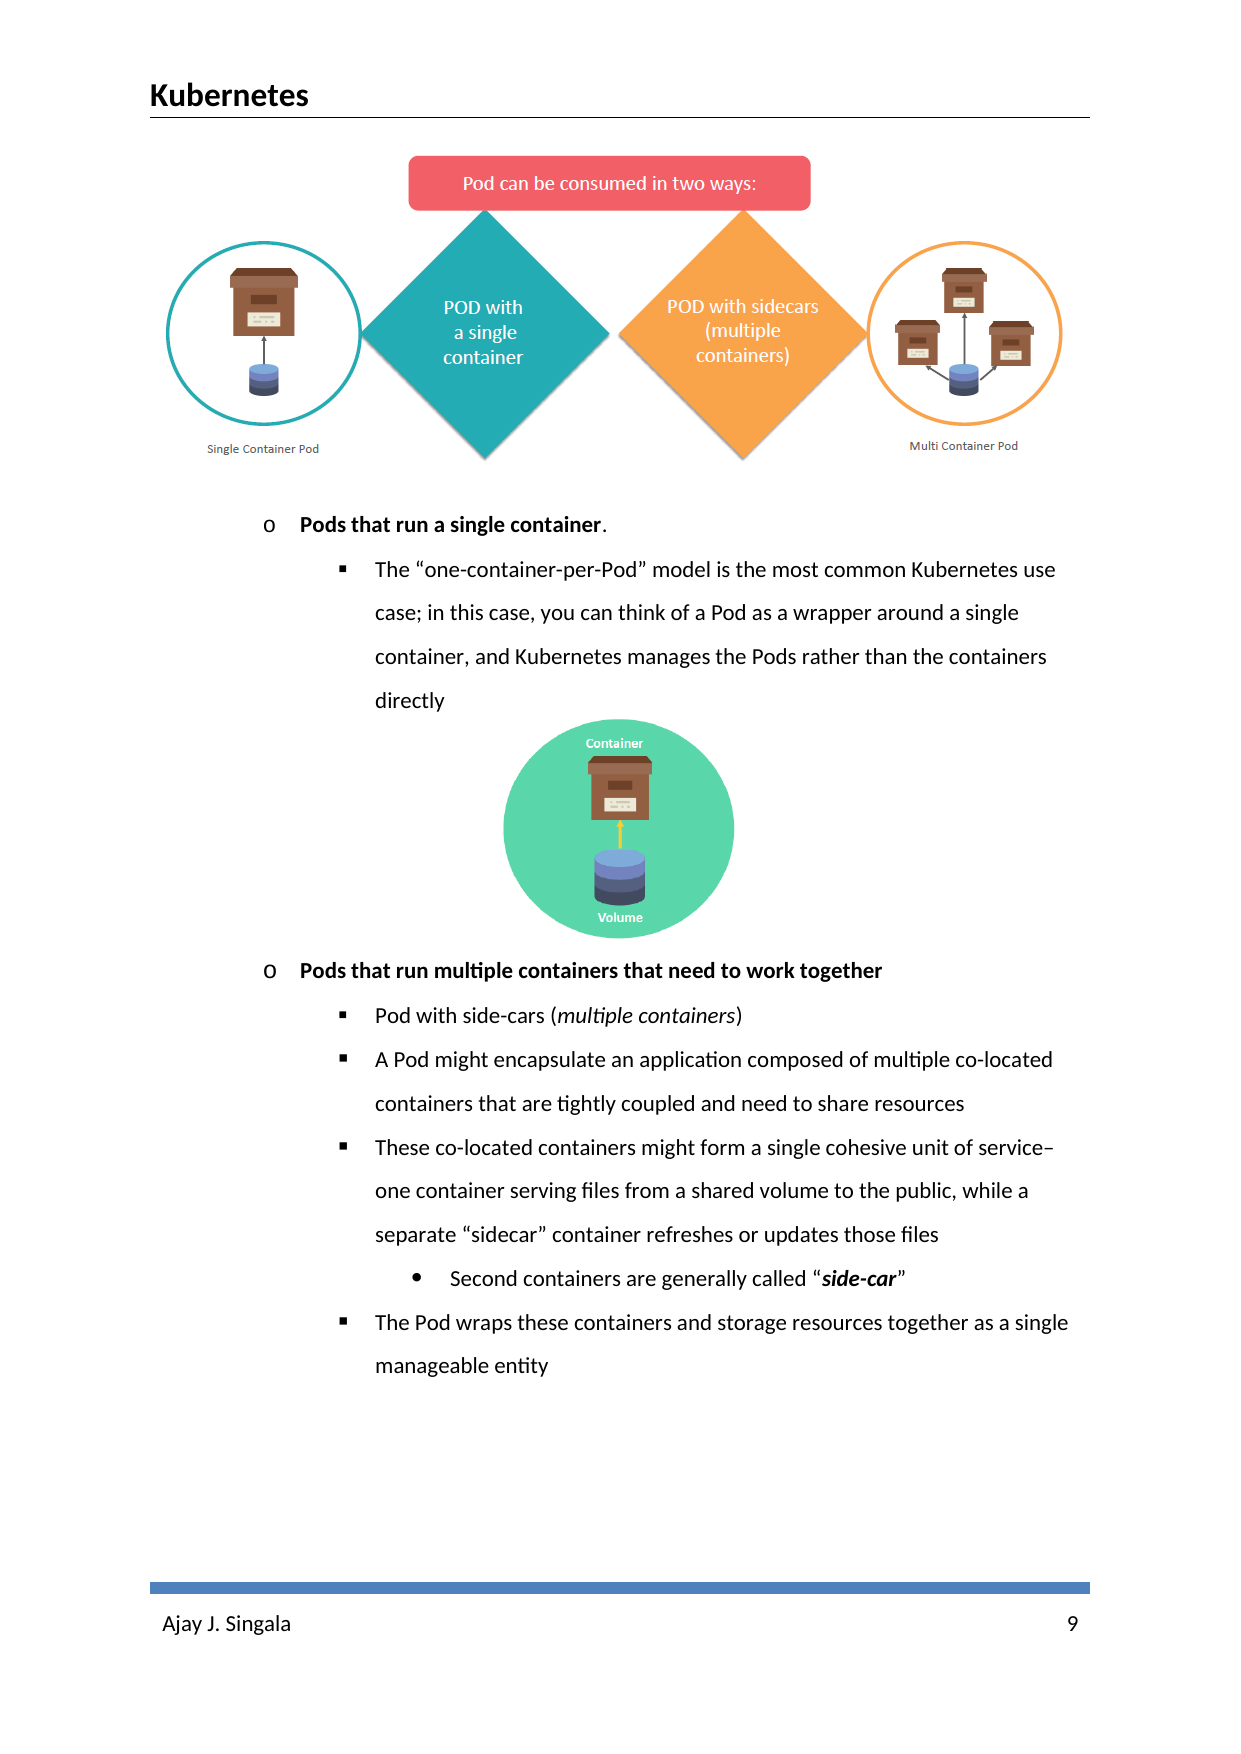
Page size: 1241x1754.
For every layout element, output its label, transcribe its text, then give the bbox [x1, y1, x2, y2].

list A Pod might encapsulate an application composed of multiple co-located containers that are tightly coupled and need to share resources [337, 1030, 1090, 1117]
list The Pod wraps these containers and storage resources together as a single manageable entity [337, 1292, 1090, 1380]
list The “one-container-per-Pod” model is the most common Kubernetes use case; in this case, you can think of a Pod as a wrapper around a single container, and Kubernetes manages the Pods rather than the containers directly [337, 539, 1090, 714]
list Pods that run multiple containers that need to work together [262, 942, 1090, 986]
list These co-located containers might form a single cohesive unit of service–one container serving files from a shared volume to the public, while a separate “sidecar” container refreshes or updates those files [337, 1117, 1090, 1248]
list Second containers are generally called “side-car” [412, 1248, 1090, 1292]
list Pod with side-cars (multiple containers) [337, 986, 1090, 1030]
list Pods that run a single container. [262, 495, 1090, 539]
picture [486, 714, 754, 943]
picture [150, 150, 1090, 471]
